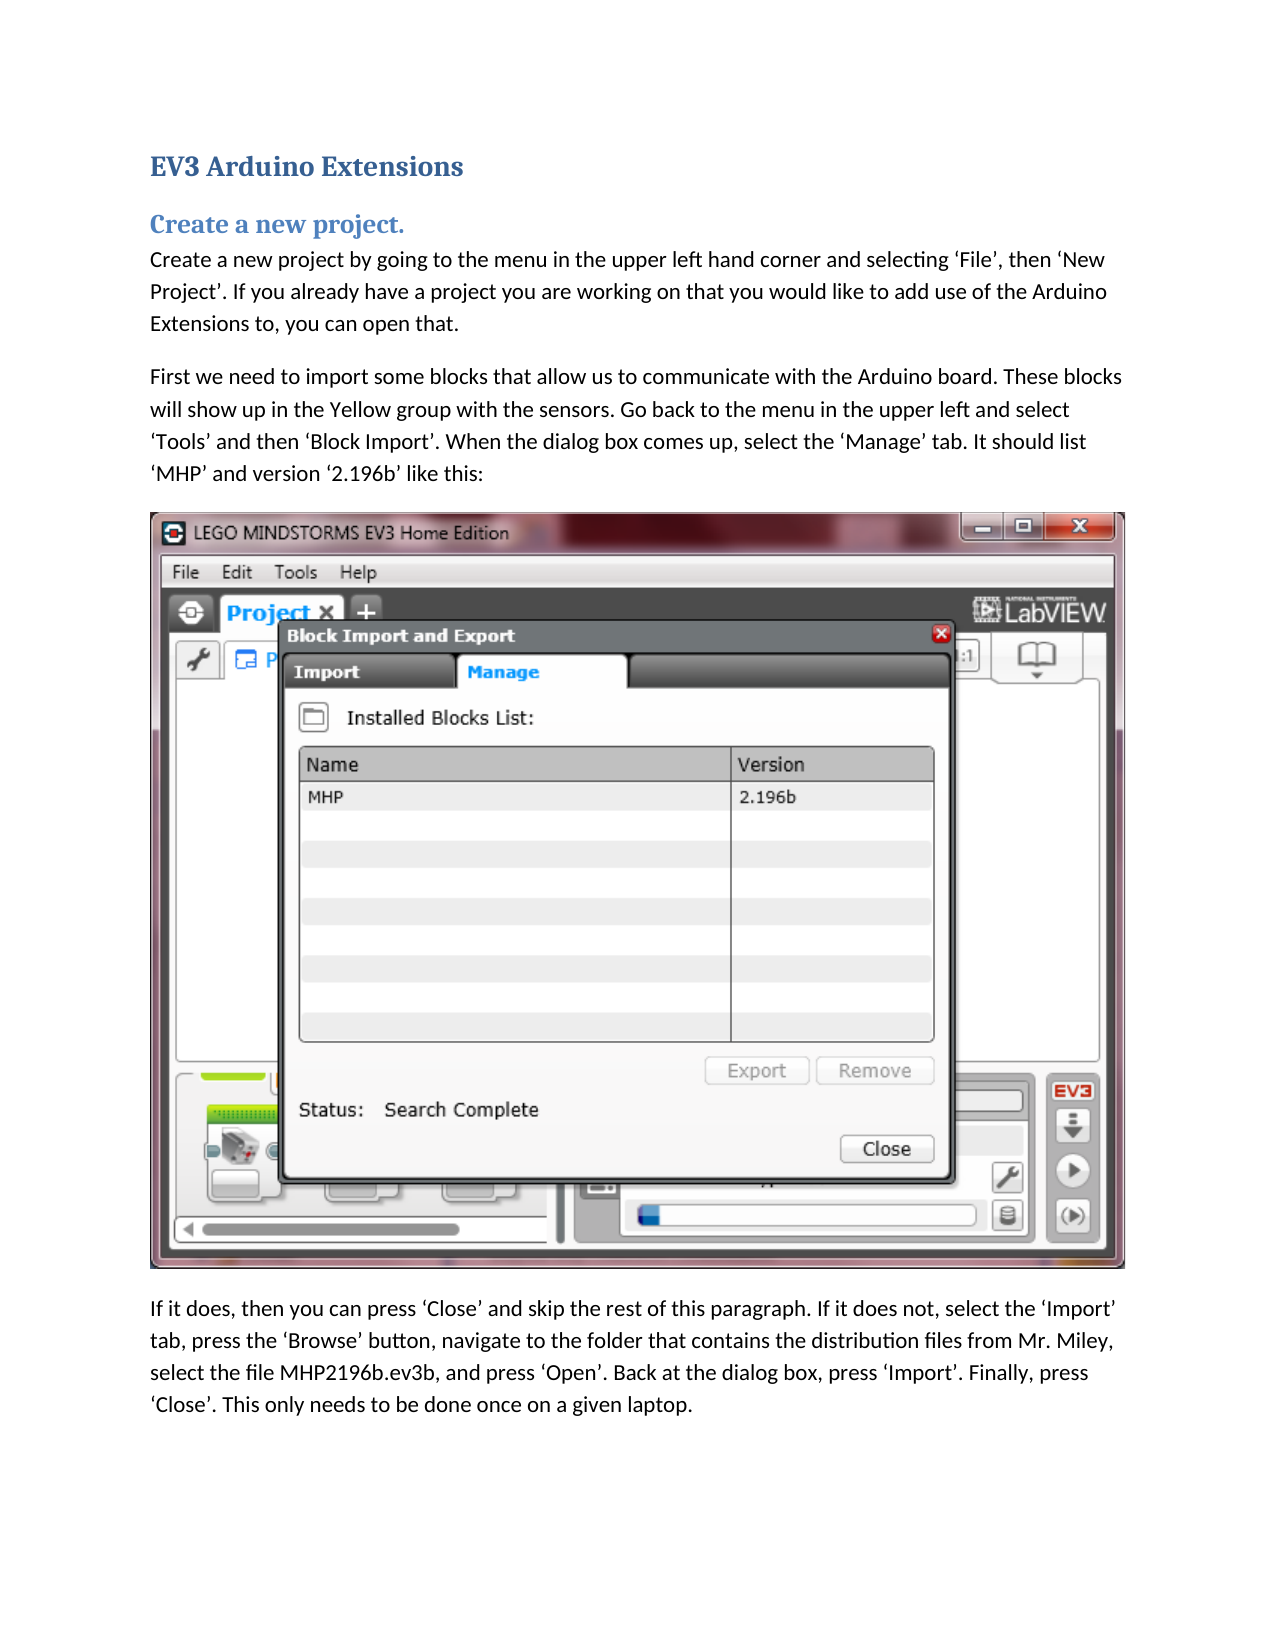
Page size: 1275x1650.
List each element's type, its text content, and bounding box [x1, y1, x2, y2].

text First we need to import some blocks that allow us to communicate with the Arduino board. These blocks will show up in the Yellow group with the sensors. Go back to the menu in the upper left and select ‘Tools’ and then ‘Block Import’. When the dialog box comes up, select the ‘Manage’ tab. It should list ‘MHP’ and version ‘2.196b’ like this: [150, 362, 1125, 487]
subtitle EV3 Arduino Extensions [150, 150, 1125, 183]
text Create a new project by going to the menu in the upper left hand corner and selecting ‘File’, then ‘New Project’. If you already have a project you are working on that you would like to add use of the Arduino Extensions to, you can open that. [150, 245, 1125, 337]
text If it does, then you can press ‘Close’ and skip the rest of this paragraph. If it does not, select the ‘Import’ tab, press the ‘Browse’ button, navigate to the folder that contains the distribution files from Mr. Miley, select the file MHP2196b.ev3b, and press ‘Open’. Back at the dialog box, press ‘Import’. Finally, press ‘Close’. This only needs to be done once on a given laptop. [150, 1294, 1125, 1418]
subtitle Create a new project. [150, 209, 1125, 241]
picture [150, 512, 1125, 1269]
